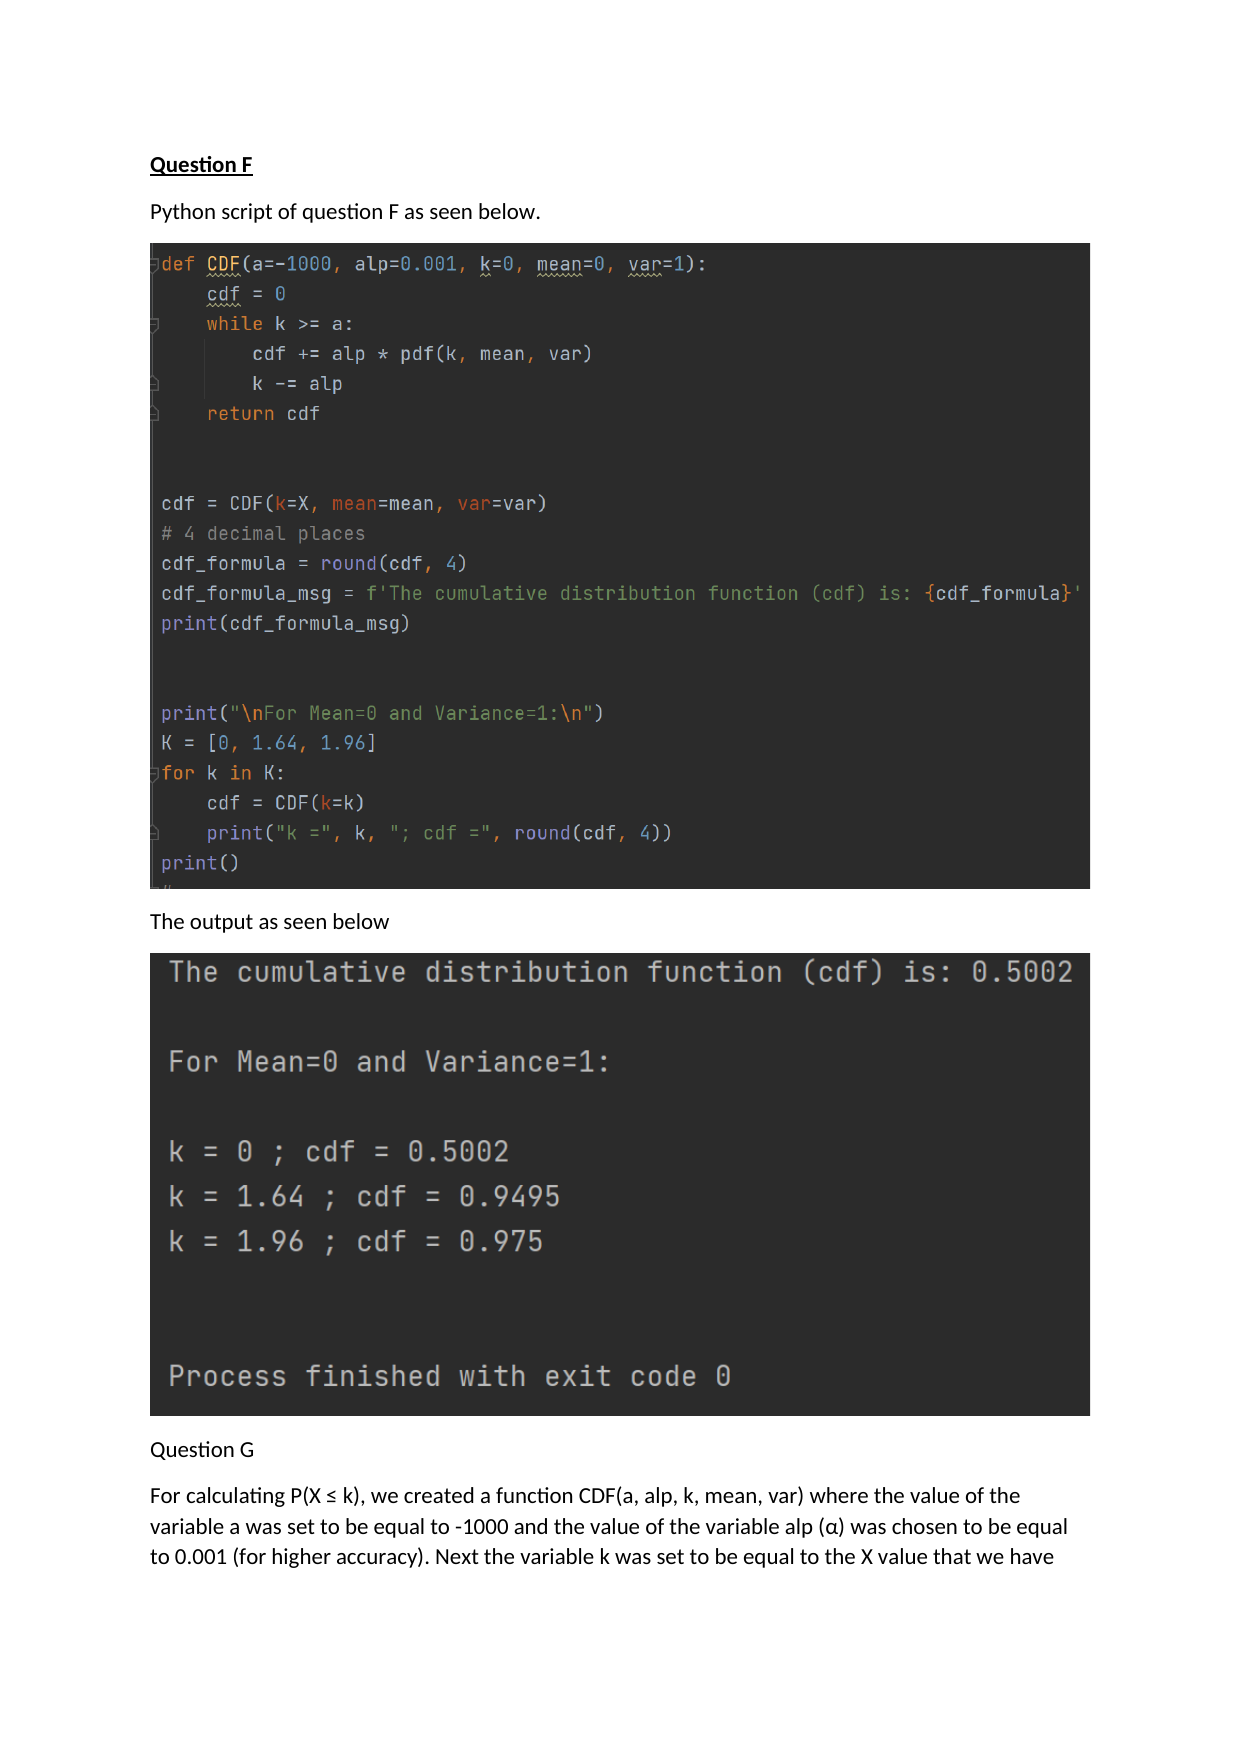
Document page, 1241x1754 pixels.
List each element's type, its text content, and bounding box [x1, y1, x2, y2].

text Question F [150, 150, 1090, 178]
text Question G [150, 1435, 1090, 1463]
text Python script of question F as seen below. [150, 197, 1090, 225]
picture [150, 243, 1091, 889]
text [150, 1482, 1090, 1570]
text The output as seen below [150, 907, 1090, 935]
picture [150, 953, 1091, 1416]
